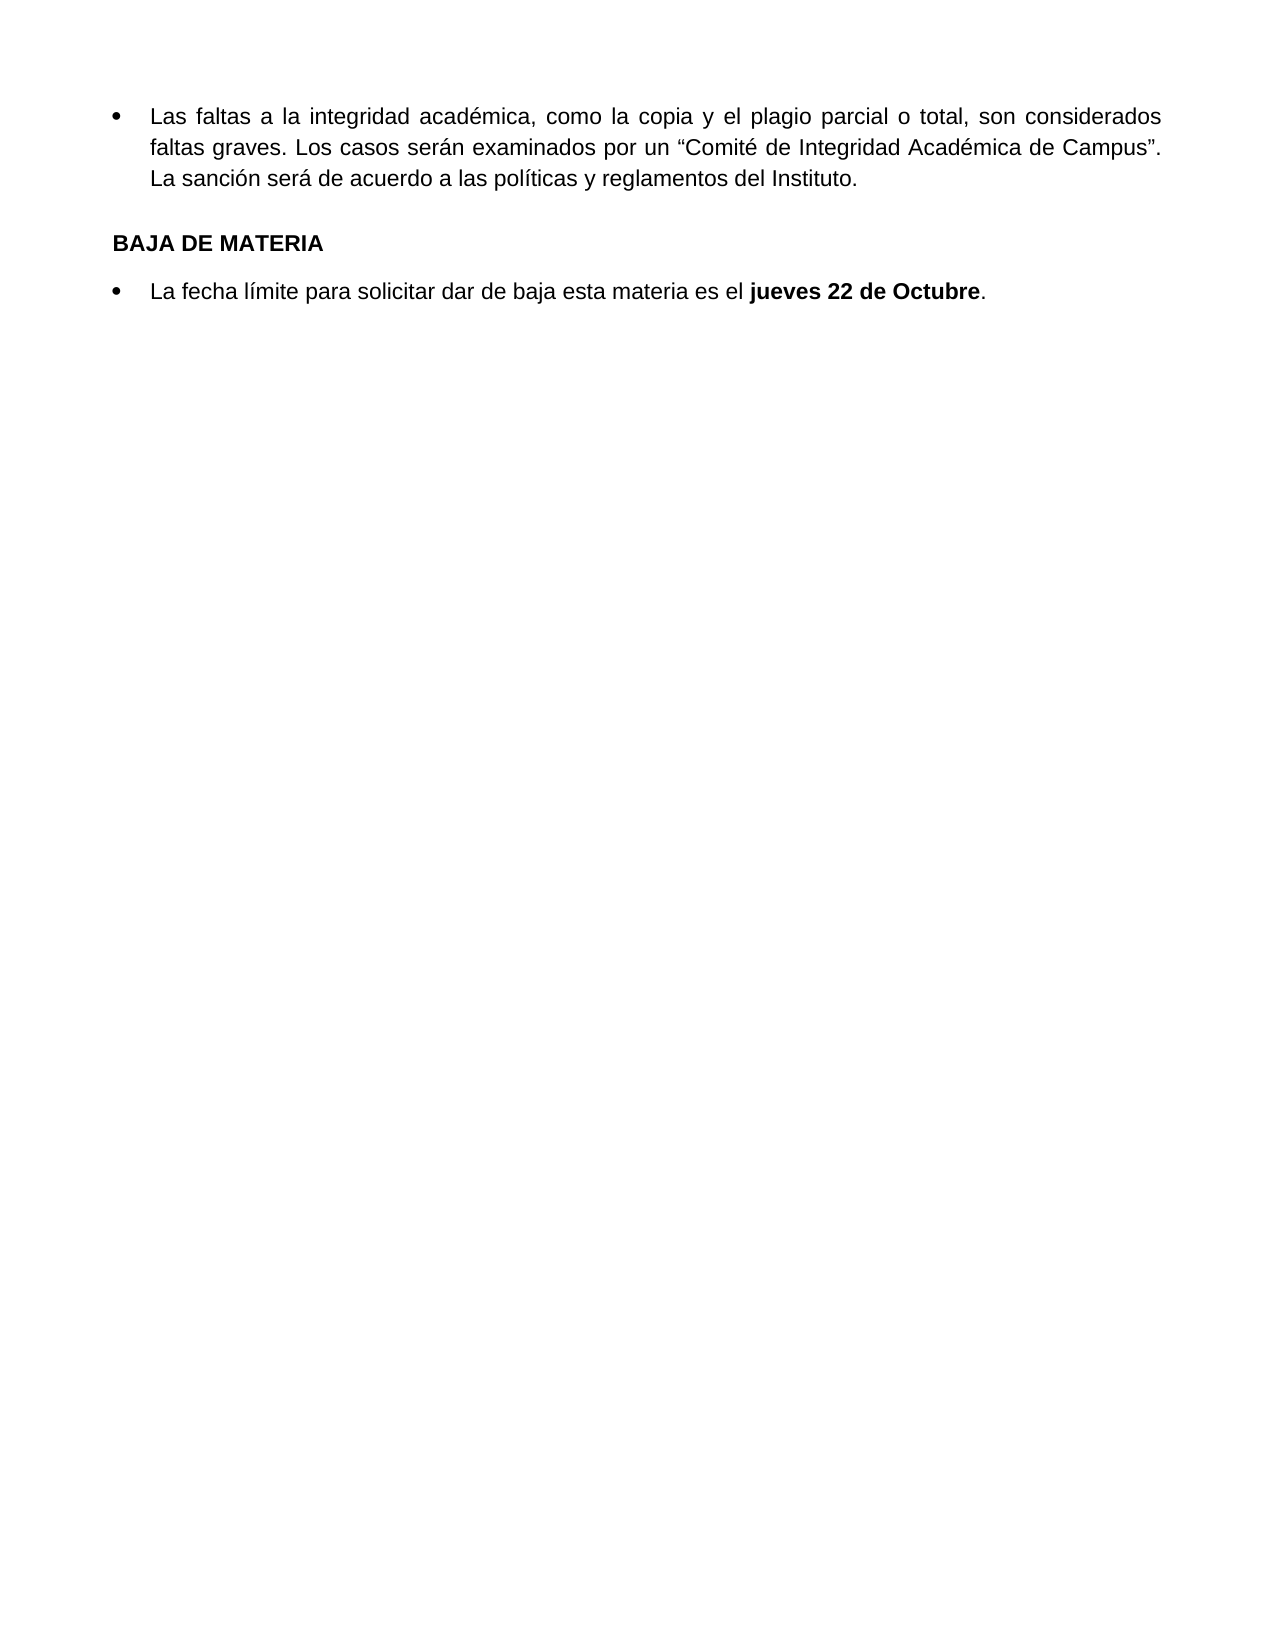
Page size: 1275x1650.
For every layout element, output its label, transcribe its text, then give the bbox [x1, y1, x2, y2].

list La fecha límite para solicitar dar de baja esta materia es el jueves 22 de Octubre. [112, 274, 1162, 306]
list Las faltas a la integridad académica, como la copia y el plagio parcial o total, son considerados faltas graves. Los casos serán examinados por un “Comité de Integridad Académica de Campus”. La sanción será de acuerdo a las políticas y reglamentos del Instituto. [112, 99, 1162, 193]
text BAJA DE MATERIA [112, 230, 1162, 257]
